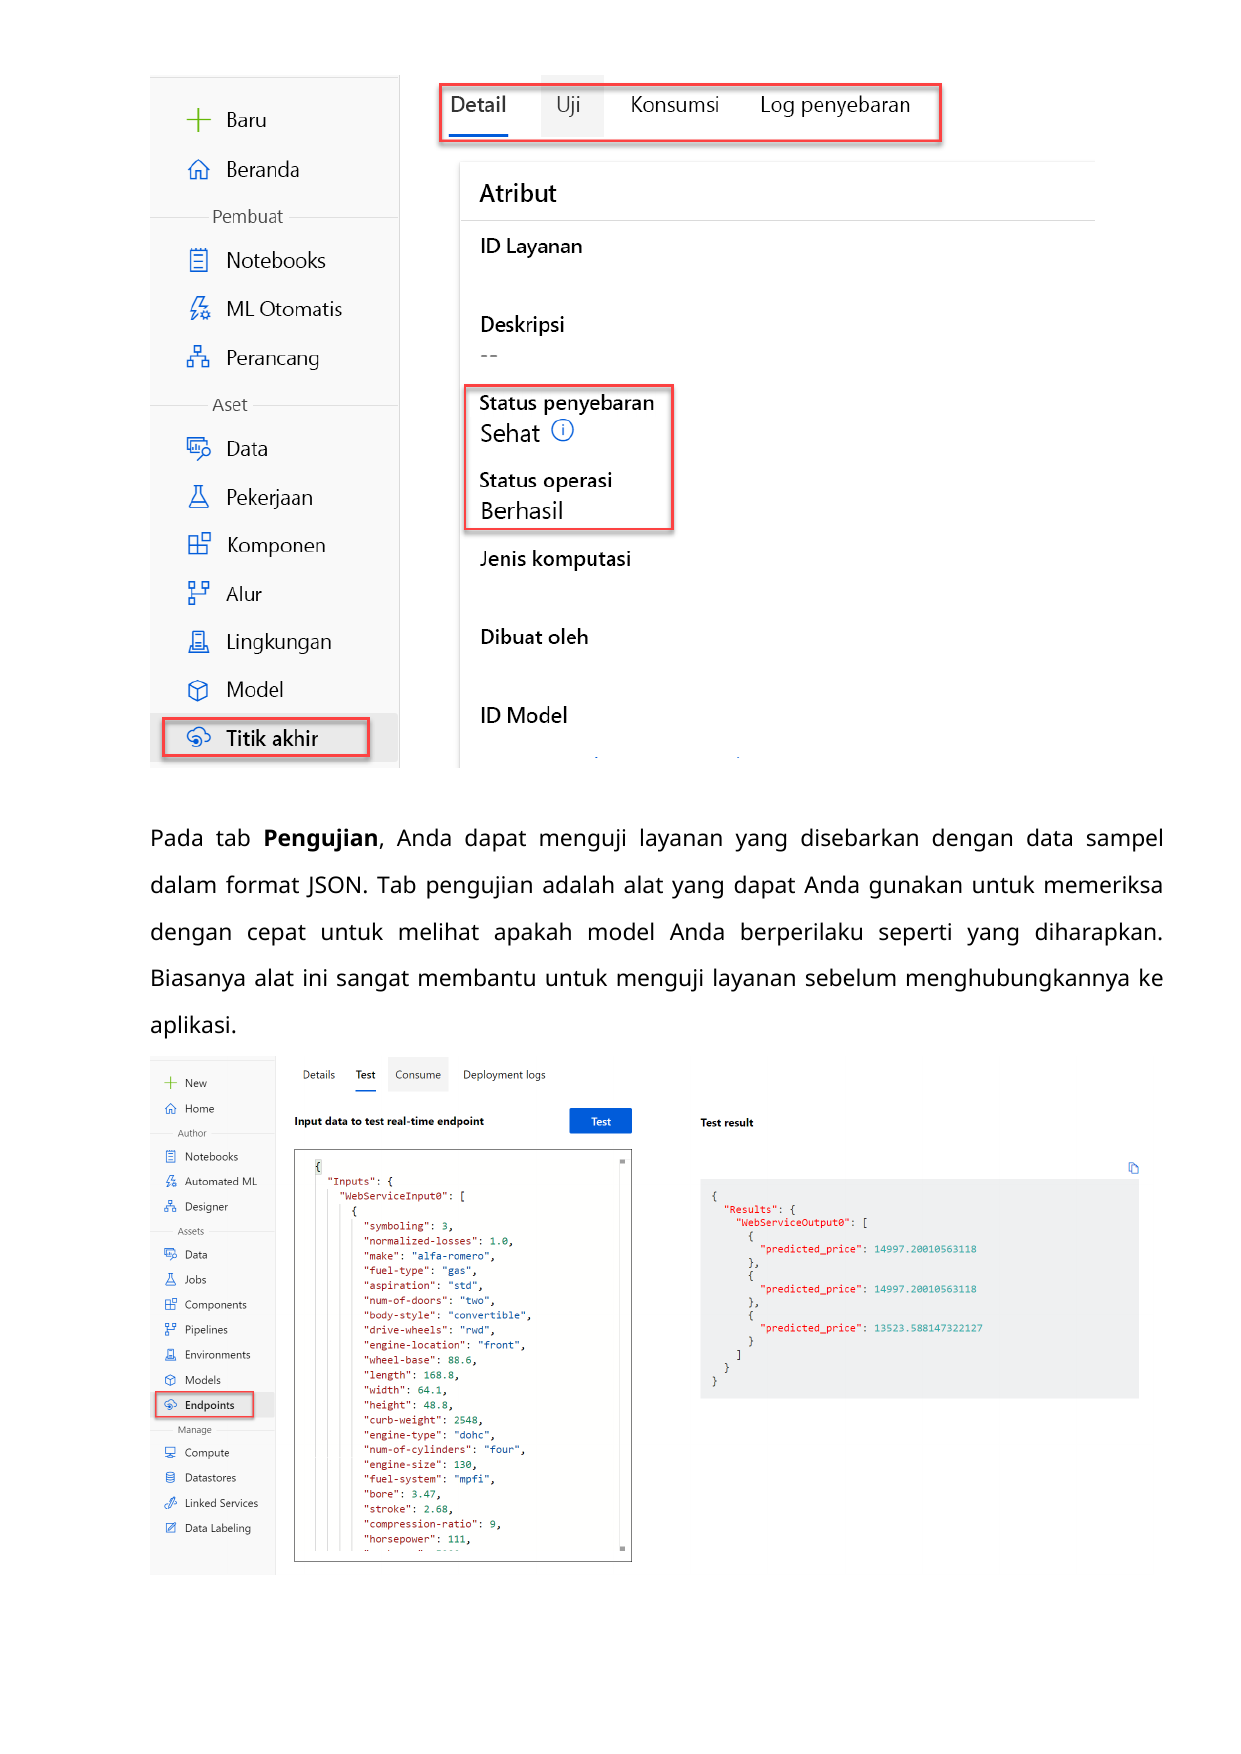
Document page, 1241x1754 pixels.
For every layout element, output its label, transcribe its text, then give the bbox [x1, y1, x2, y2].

picture [150, 75, 1095, 768]
picture [150, 1056, 1154, 1575]
list Pada tab Pengujian, Anda dapat menguji layanan yang disebarkan dengan data sampel dalam format JSON. Tab pengujian adalah alat yang dapat Anda gunakan untuk memeriksa dengan cepat untuk melihat apakah model Anda berperilaku seperti yang diharapkan. Biasanya alat ini sangat membantu untuk menguji layanan sebelum menghubungkannya ke aplikasi. [150, 822, 1165, 1040]
